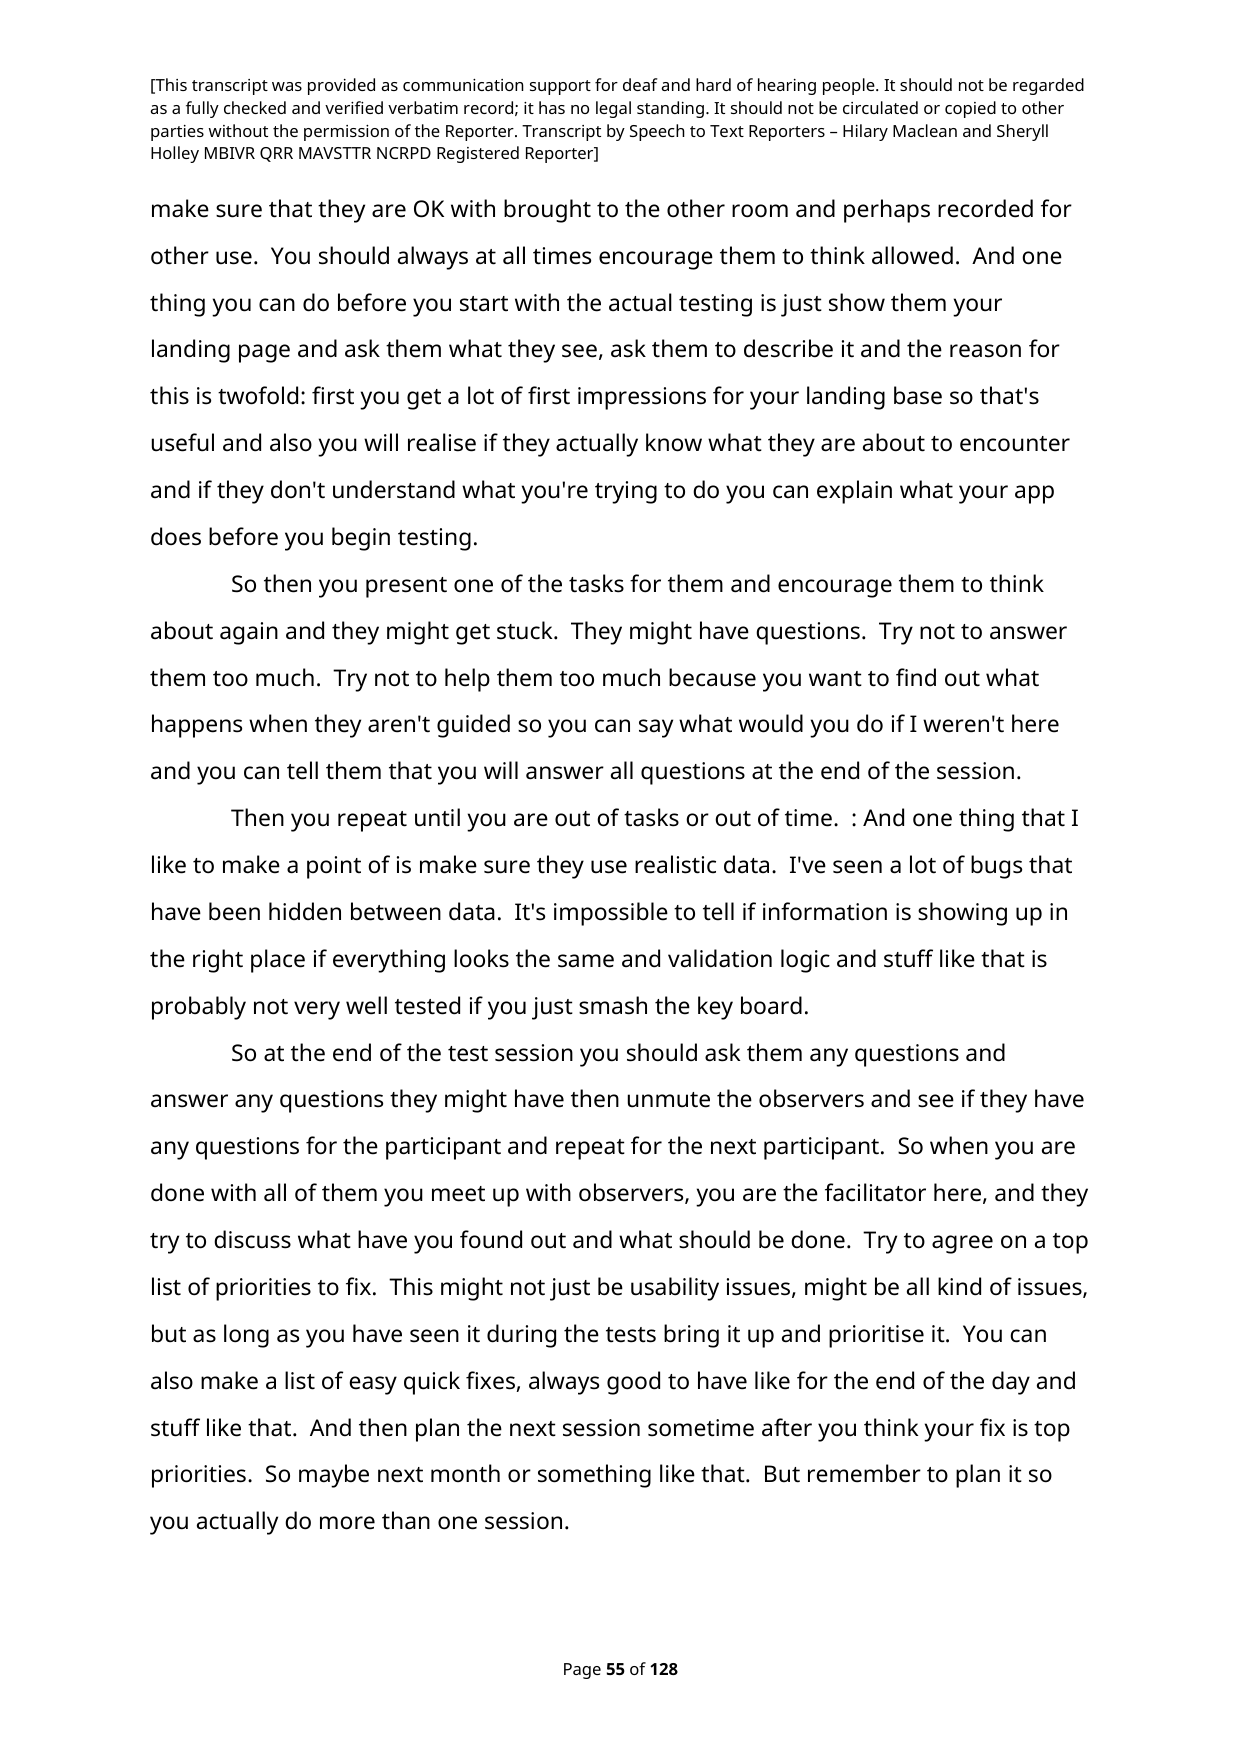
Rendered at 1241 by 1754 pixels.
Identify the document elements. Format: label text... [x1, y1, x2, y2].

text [150, 193, 1090, 552]
text So at the end of the test session you should ask them any questions and answer any questions they might have then unmute the observers and see if they have any questions for the participant and repeat for the next participant. So when you are done with all of them you meet up with observers, you are the facilitator here, and they try to discuss what have you found out and what should be done. Try to agree on a top list of priorities to fix. This might not just be usability issues, might be all kind of issues, but as long as you have seen it during the tests bring it up and prioritise it. You can also make a list of easy quick fixes, always good to have like for the end of the day and stuff like that. And then plan the next session sometime after you think your fix is top priorities. So maybe next month or something like that. But remember to plan it so you actually do more than one session. [150, 1036, 1090, 1536]
text So then you present one of the tasks for them and encourage them to think about again and they might get stuck. They might have questions. Try not to answer them too much. Try not to help them too much because you want to find out what happens when they aren't guided so you can say what would you do if I weren't here and you can tell them that you will answer all questions at the end of the session. [150, 568, 1090, 786]
text Then you repeat until you are out of tasks or out of time. : And one thing that I like to make a point of is make sure they use realistic data. I've seen a lot of bugs that have been hidden between data. It's impossible to tell if information is showing up in the right place if everything looks the same and validation logic and stuff like that is probably not very well tested if you just smash the key board. [150, 802, 1090, 1021]
